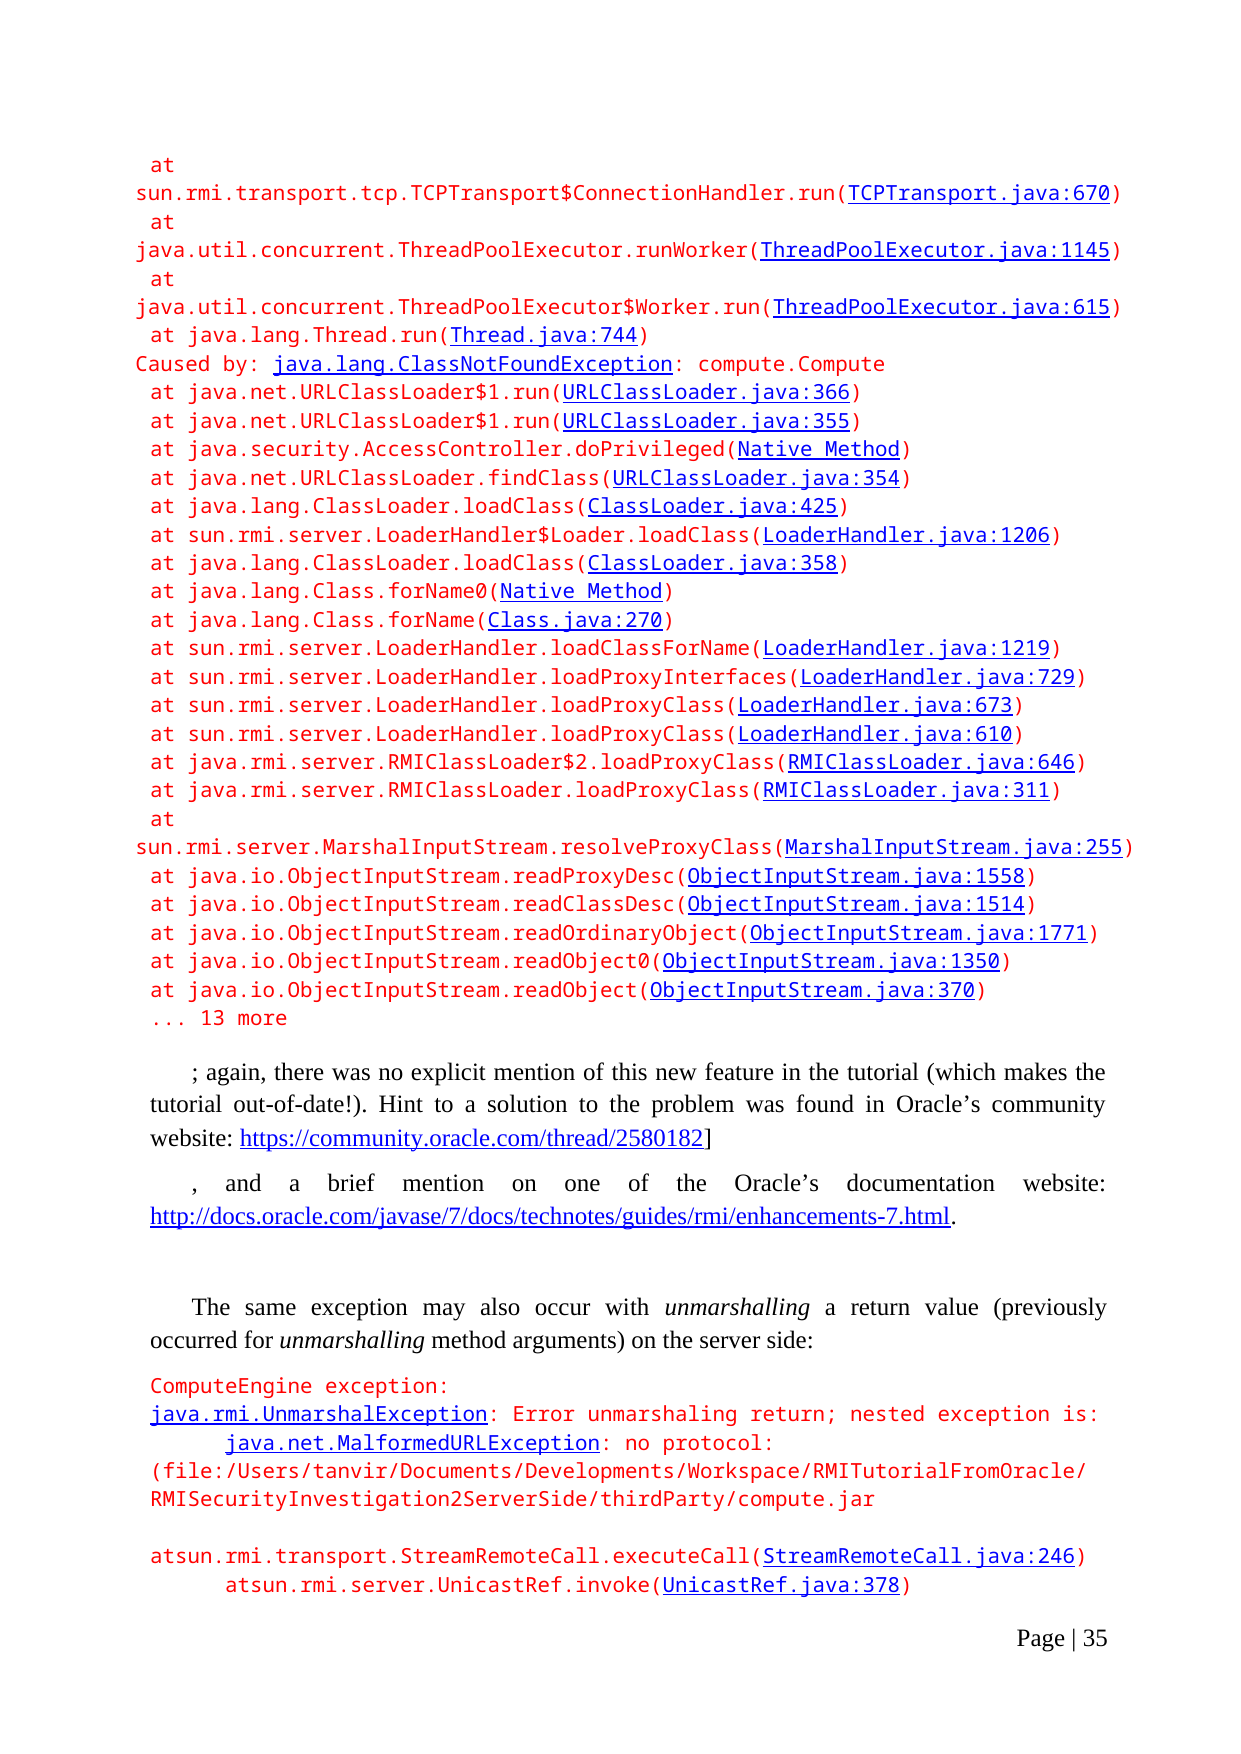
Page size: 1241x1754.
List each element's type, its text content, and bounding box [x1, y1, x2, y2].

text at java.io.ObjectInputStream.readOrdinaryObject(ObjectInputStream.java:1771) [135, 918, 1139, 946]
text at java.net.URLClassLoader$1.run(URLClassLoader.java:366) [135, 377, 1139, 406]
text at java.lang.Thread.run(Thread.java:744) [135, 321, 1139, 349]
text at java.lang.ClassLoader.loadClass(ClassLoader.java:425) [135, 491, 1139, 520]
text at java.rmi.server.RMIClassLoader.loadProxyClass(RMIClassLoader.java:311) [135, 776, 1139, 804]
text at java.net.URLClassLoader$1.run(URLClassLoader.java:355) [135, 406, 1139, 434]
text java.rmi.UnmarshalException: Error unmarshaling return; nested exception is: [150, 1399, 1139, 1428]
text at java.rmi.server.RMIClassLoader$2.loadProxyClass(RMIClassLoader.java:646) [135, 747, 1139, 776]
text at java.security.AccessController.doPrivileged(Native Method) [135, 434, 1139, 463]
text at java.io.ObjectInputStream.readObject0(ObjectInputStream.java:1350) [135, 946, 1139, 975]
text ; again, there was no explicit mention of this new feature in the tutorial (which makes the tutorial out-of-date!). Hint to a solution to the problem was found in Oracle’s community website: https://community.oracle.com/thread/2580182] [150, 1057, 1107, 1151]
text at sun.rmi.server.LoaderHandler$Loader.loadClass(LoaderHandler.java:1206) [135, 520, 1139, 548]
text at java.io.ObjectInputStream.readClassDesc(ObjectInputStream.java:1514) [135, 889, 1139, 918]
text , and a brief mention on one of the Oracle’s documentation website: http://docs.oracle.com/javase/7/docs/technotes/guides/rmi/enhancements-7.html. [150, 1168, 1107, 1230]
text at java.lang.Class.forName0(Native Method) [135, 577, 1139, 605]
text at sun.rmi.server.MarshalInputStream.resolveProxyClass(MarshalInputStream.java:255) [135, 804, 1139, 861]
text java.net.MalformedURLException: no protocol: (file:/Users/tanvir/Documents/Developments/Workspace/RMITutorialFromOracle/RMISecurityInvestigation2ServerSide/thirdParty/compute.jar [150, 1428, 1139, 1513]
text Caused by: java.lang.ClassNotFoundException: compute.Compute [135, 349, 1139, 377]
text at java.lang.ClassLoader.loadClass(ClassLoader.java:358) [135, 548, 1139, 577]
text at java.io.ObjectInputStream.readProxyDesc(ObjectInputStream.java:1558) [135, 861, 1139, 889]
text at sun.rmi.transport.tcp.TCPTransport$ConnectionHandler.run(TCPTransport.java:670) [135, 150, 1139, 207]
text ... 13 more [135, 1003, 1139, 1032]
text atsun.rmi.server.UnicastRef.invoke(UnicastRef.java:378) [150, 1570, 1139, 1598]
text at sun.rmi.server.LoaderHandler.loadProxyInterfaces(LoaderHandler.java:729) [135, 662, 1139, 690]
text at sun.rmi.server.LoaderHandler.loadProxyClass(LoaderHandler.java:673) [135, 690, 1139, 719]
text at java.io.ObjectInputStream.readObject(ObjectInputStream.java:370) [135, 975, 1139, 1003]
text atsun.rmi.transport.StreamRemoteCall.executeCall(StreamRemoteCall.java:246) [150, 1513, 1139, 1570]
text at java.net.URLClassLoader.findClass(URLClassLoader.java:354) [135, 463, 1139, 491]
text ComputeEngine exception: [150, 1371, 1139, 1399]
text at java.util.concurrent.ThreadPoolExecutor$Worker.run(ThreadPoolExecutor.java:615) [135, 264, 1139, 321]
text The same exception may also occur with unmarshalling a return value (previously occurred for unmarshalling method arguments) on the server side: [150, 1292, 1107, 1354]
text at sun.rmi.server.LoaderHandler.loadClassForName(LoaderHandler.java:1219) [135, 633, 1139, 662]
text at sun.rmi.server.LoaderHandler.loadProxyClass(LoaderHandler.java:610) [135, 719, 1139, 747]
text at java.util.concurrent.ThreadPoolExecutor.runWorker(ThreadPoolExecutor.java:1145) [135, 207, 1139, 264]
text at java.lang.Class.forName(Class.java:270) [135, 605, 1139, 633]
